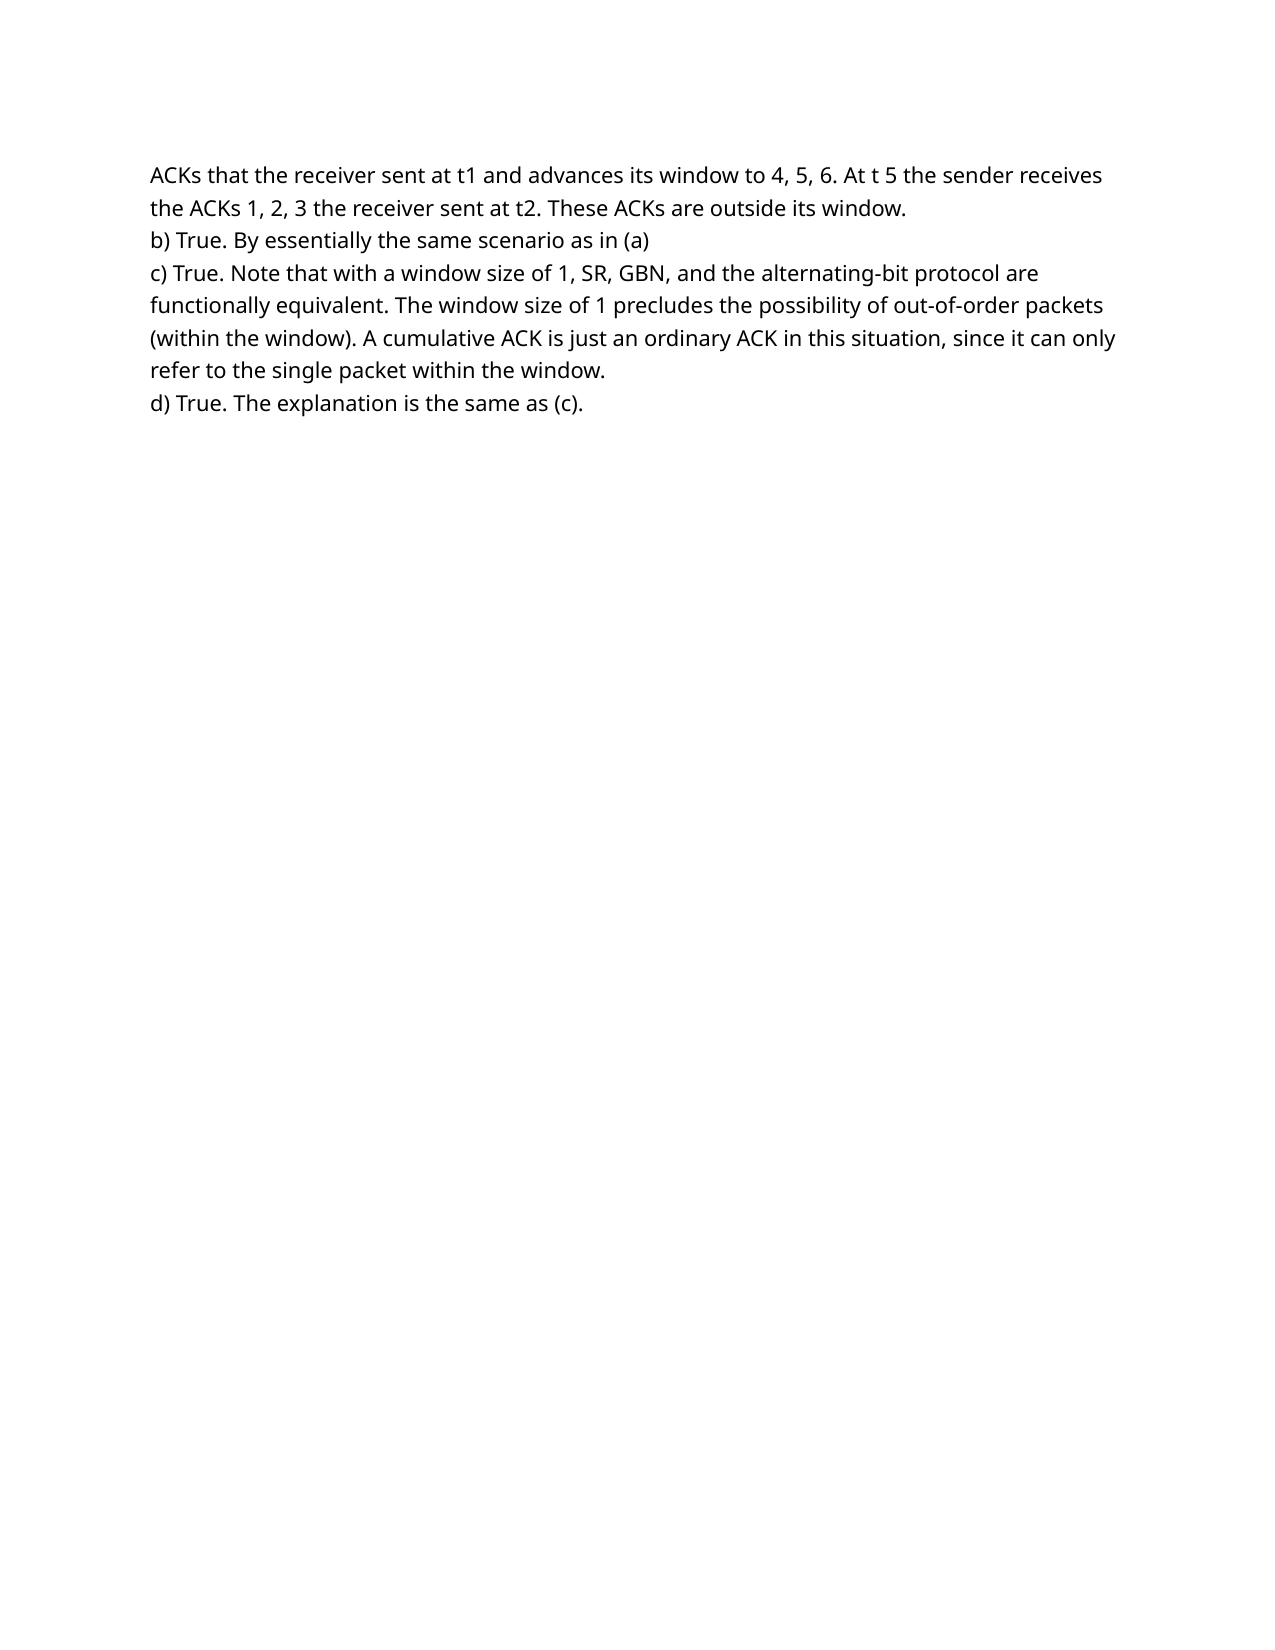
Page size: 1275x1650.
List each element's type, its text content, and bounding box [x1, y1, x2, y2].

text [150, 159, 1125, 224]
text d) True. The explanation is the same as (c). [150, 386, 1125, 419]
text b) True. By essentially the same scenario as in (a) [150, 224, 1125, 256]
text c) True. Note that with a window size of 1, SR, GBN, and the alternating-bit protocol are functionally equivalent. The window size of 1 precludes the possibility of out-of-order packets (within the window). A cumulative ACK is just an ordinary ACK in this situation, since it can only refer to the single packet within the window. [150, 256, 1125, 386]
